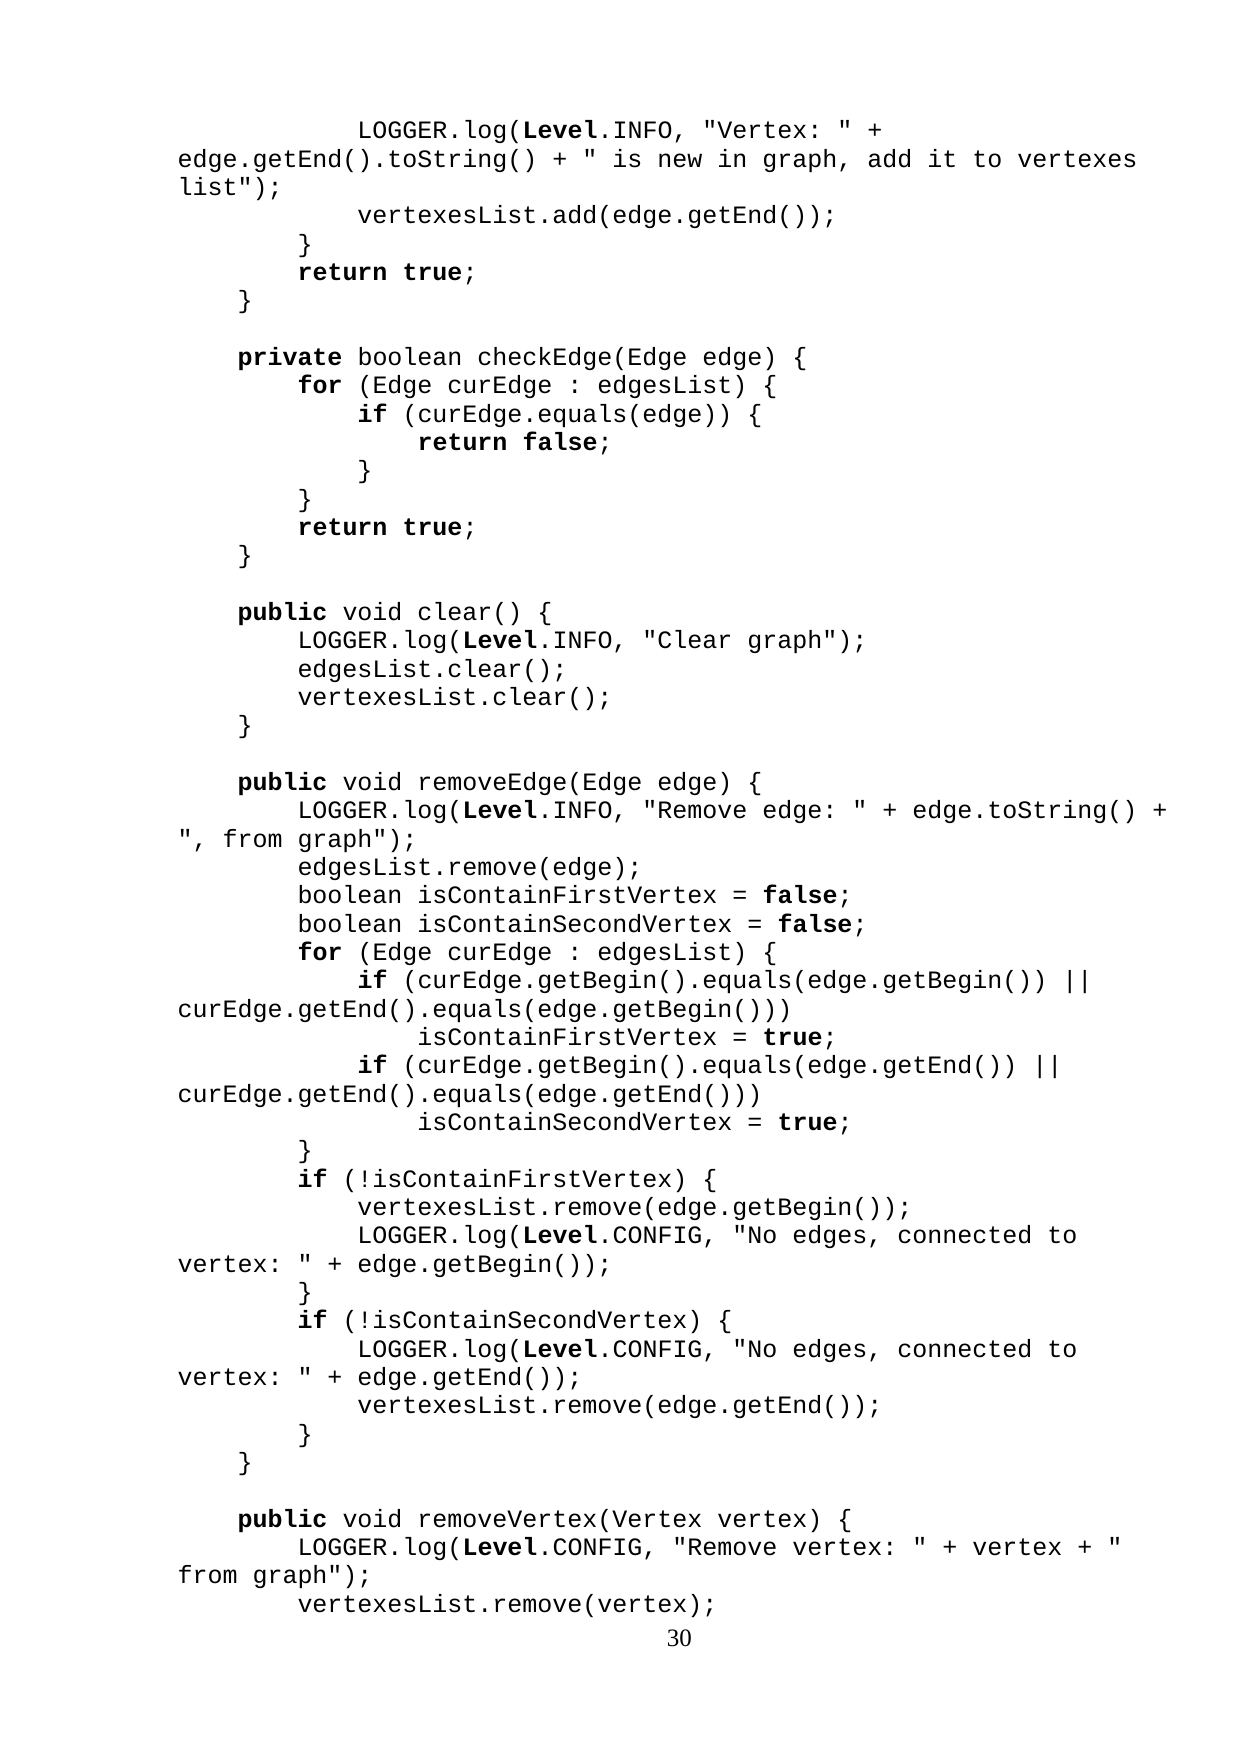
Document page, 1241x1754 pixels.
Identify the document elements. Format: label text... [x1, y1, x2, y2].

text } [177, 288, 1181, 316]
text if (curEdge.equals(edge)) { [177, 401, 1181, 430]
text LOGGER.log(Level.INFO, "Clear graph"); [177, 628, 1181, 656]
text LOGGER.log(Level.INFO, "Vertex: " + edge.getEnd().toString() + " is new in graph, add it to vertexes list"); [177, 118, 1181, 203]
text } [177, 1450, 1181, 1478]
text public void clear() { [177, 600, 1181, 628]
text } [177, 1280, 1181, 1308]
text } [177, 231, 1181, 260]
text if (curEdge.getBegin().equals(edge.getEnd()) || curEdge.getEnd().equals(edge.getEnd())) [177, 1053, 1181, 1110]
text for (Edge curEdge : edgesList) { [177, 940, 1181, 968]
text } [177, 543, 1181, 571]
text edgesList.clear(); [177, 656, 1181, 685]
text isContainSecondVertex = true; [177, 1110, 1181, 1138]
text for (Edge curEdge : edgesList) { [177, 373, 1181, 401]
text vertexesList.remove(edge.getBegin()); [177, 1195, 1181, 1223]
text if (!isContainFirstVertex) { [177, 1166, 1181, 1195]
text } [177, 486, 1181, 515]
text } [177, 1421, 1181, 1450]
text return true; [177, 260, 1181, 288]
text public void removeVertex(Vertex vertex) { [177, 1506, 1181, 1535]
text boolean isContainSecondVertex = false; [177, 911, 1181, 940]
text boolean isContainFirstVertex = false; [177, 883, 1181, 911]
text LOGGER.log(Level.CONFIG, "No edges, connected to vertex: " + edge.getBegin()); [177, 1223, 1181, 1280]
text vertexesList.clear(); [177, 685, 1181, 713]
text } [177, 458, 1181, 486]
text LOGGER.log(Level.CONFIG, "No edges, connected to vertex: " + edge.getEnd()); [177, 1336, 1181, 1393]
text if (curEdge.getBegin().equals(edge.getBegin()) || curEdge.getEnd().equals(edge.getBegin())) [177, 968, 1181, 1025]
text } [177, 713, 1181, 741]
text } [177, 1138, 1181, 1166]
text if (!isContainSecondVertex) { [177, 1308, 1181, 1336]
text return false; [177, 430, 1181, 458]
text vertexesList.remove(vertex); [177, 1591, 1181, 1620]
text LOGGER.log(Level.CONFIG, "Remove vertex: " + vertex + " from graph"); [177, 1535, 1181, 1591]
text private boolean checkEdge(Edge edge) { [177, 345, 1181, 373]
text edgesList.remove(edge); [177, 855, 1181, 883]
text LOGGER.log(Level.INFO, "Remove edge: " + edge.toString() + ", from graph"); [177, 798, 1181, 855]
text vertexesList.add(edge.getEnd()); [177, 203, 1181, 231]
text public void removeEdge(Edge edge) { [177, 770, 1181, 798]
text vertexesList.remove(edge.getEnd()); [177, 1393, 1181, 1421]
text isContainFirstVertex = true; [177, 1025, 1181, 1053]
text return true; [177, 515, 1181, 543]
